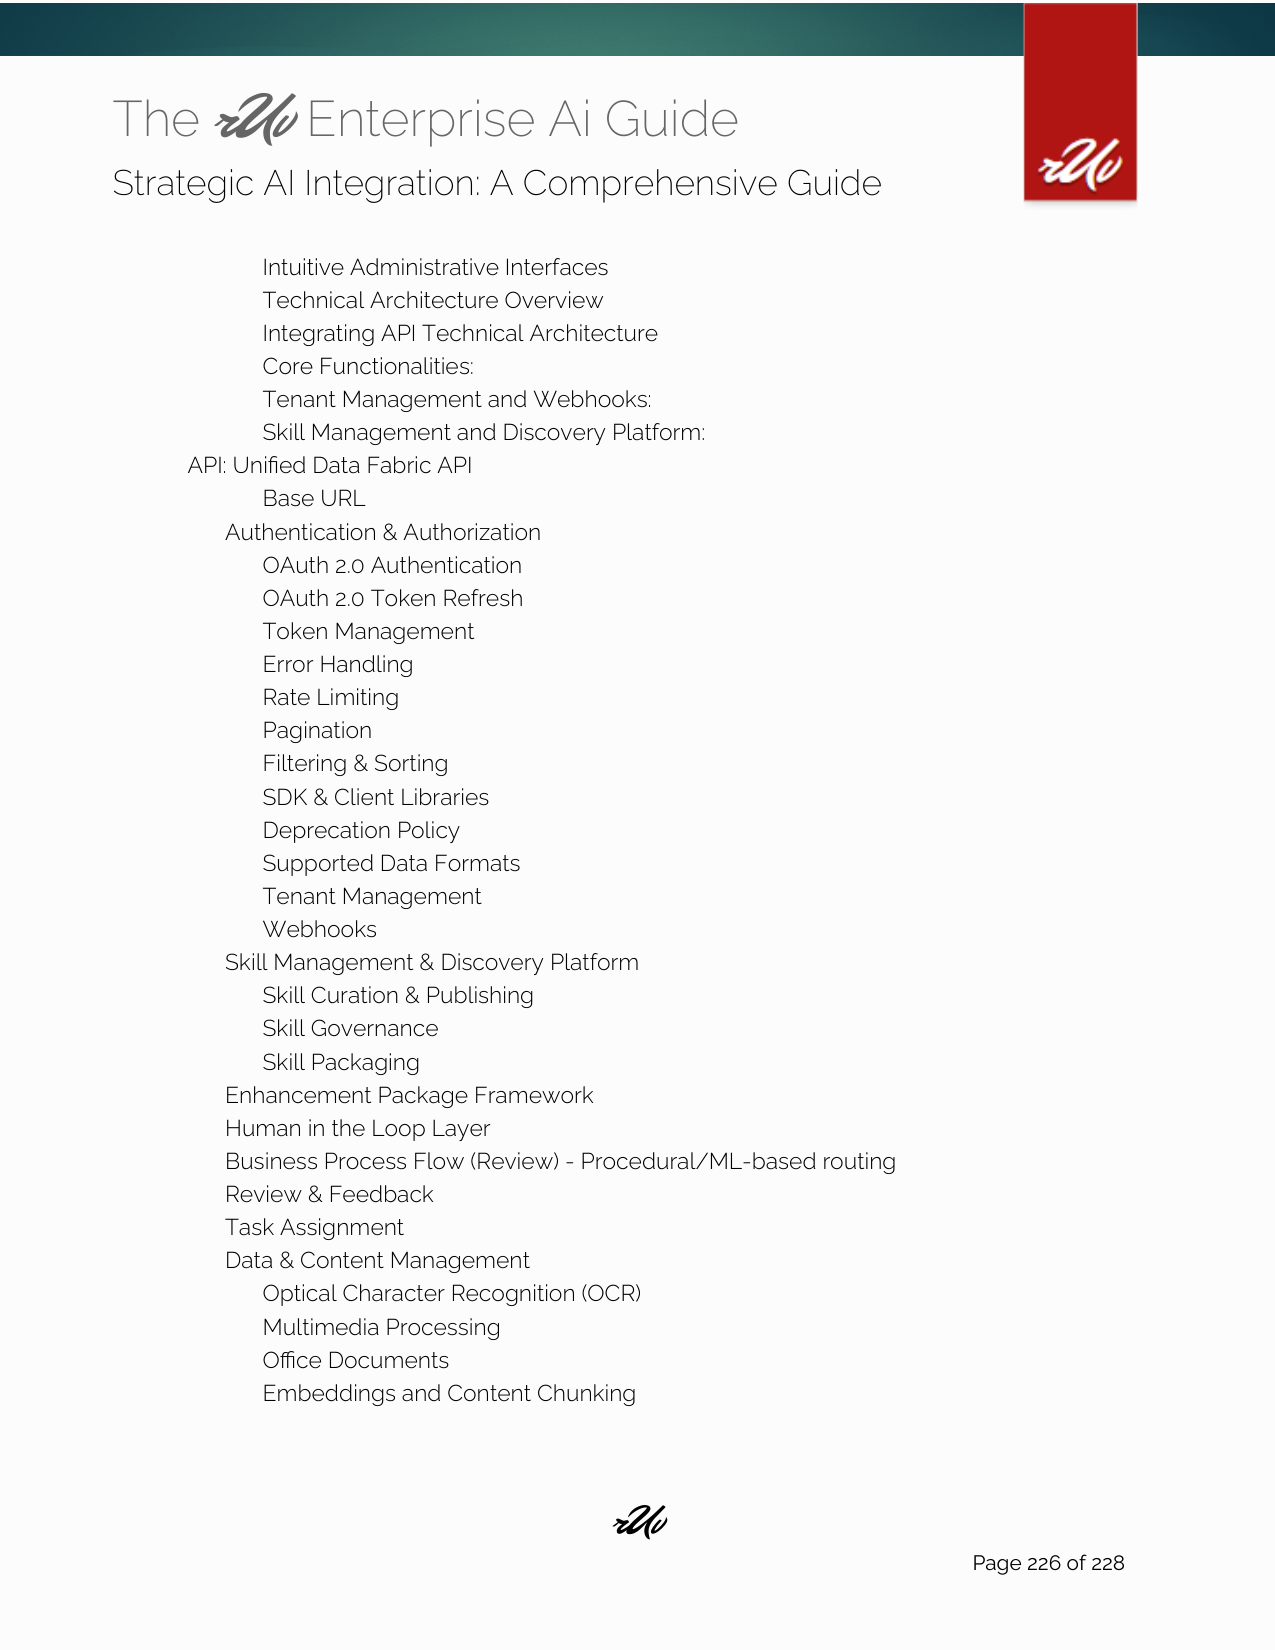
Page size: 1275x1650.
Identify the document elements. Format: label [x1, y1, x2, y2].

picture [0, 3, 1275, 211]
